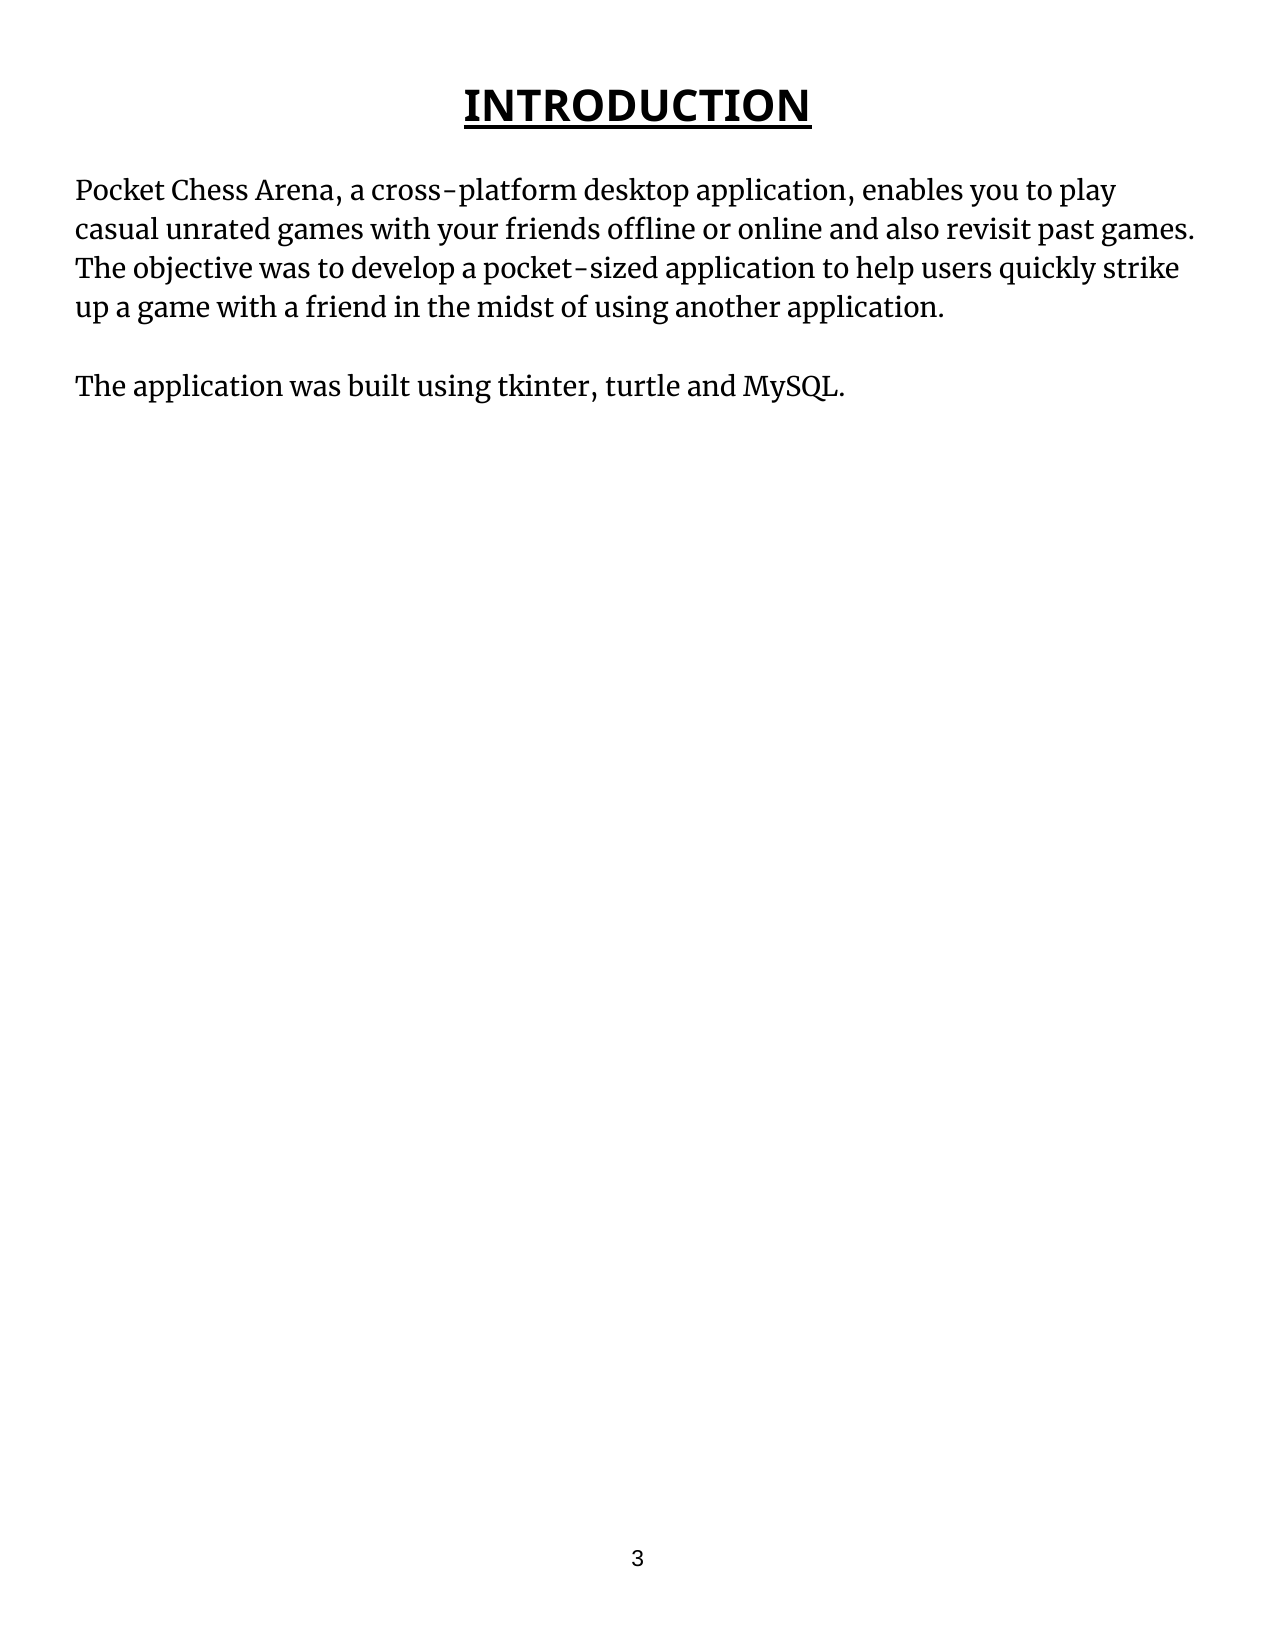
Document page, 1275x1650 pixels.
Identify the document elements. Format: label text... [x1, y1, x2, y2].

text The application was built using tkinter, turtle and MySQL. [75, 369, 1200, 403]
text INTRODUCTION [75, 75, 1200, 134]
text Pocket Chess Arena, a cross-platform desktop application, enables you to play casual unrated games with your friends offline or online and also revisit past games. The objective was to develop a pocket-sized application to help users quickly strike up a game with a friend in the midst of using another application. [75, 174, 1200, 325]
